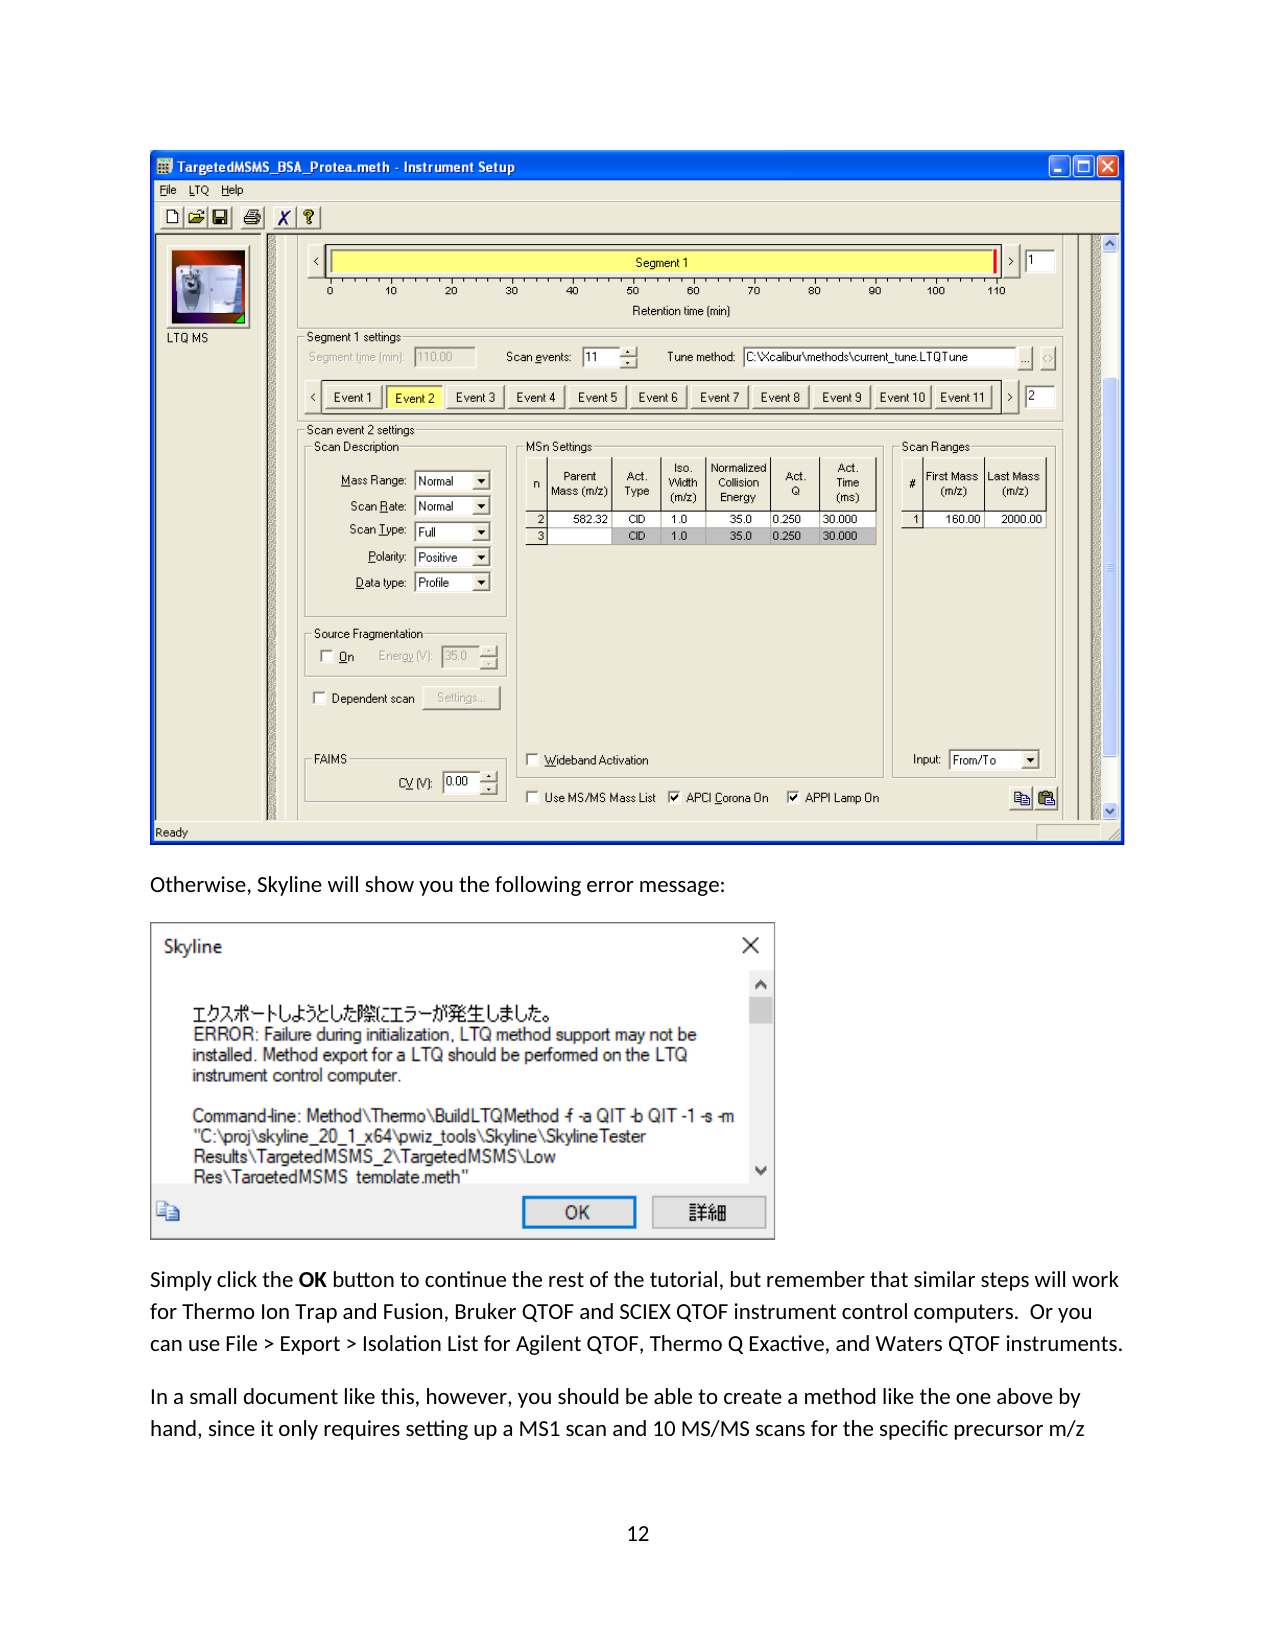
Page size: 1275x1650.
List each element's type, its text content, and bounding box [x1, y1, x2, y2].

picture [150, 922, 775, 1240]
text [150, 1382, 1125, 1443]
text Simply click the OK button to continue the rest of the tutorial, but remember that similar steps will work for Thermo Ion Trap and Fusion, Bruker QTOF and SCIEX QTOF instrument control computers. Or you can use File > Export > Isolation List for Agilent QTOF, Thermo Q Exactive, and Waters QTOF instruments. [150, 1265, 1125, 1357]
picture [150, 150, 1125, 845]
text Otherwise, Skyline will show you the following error message: [150, 870, 1125, 898]
